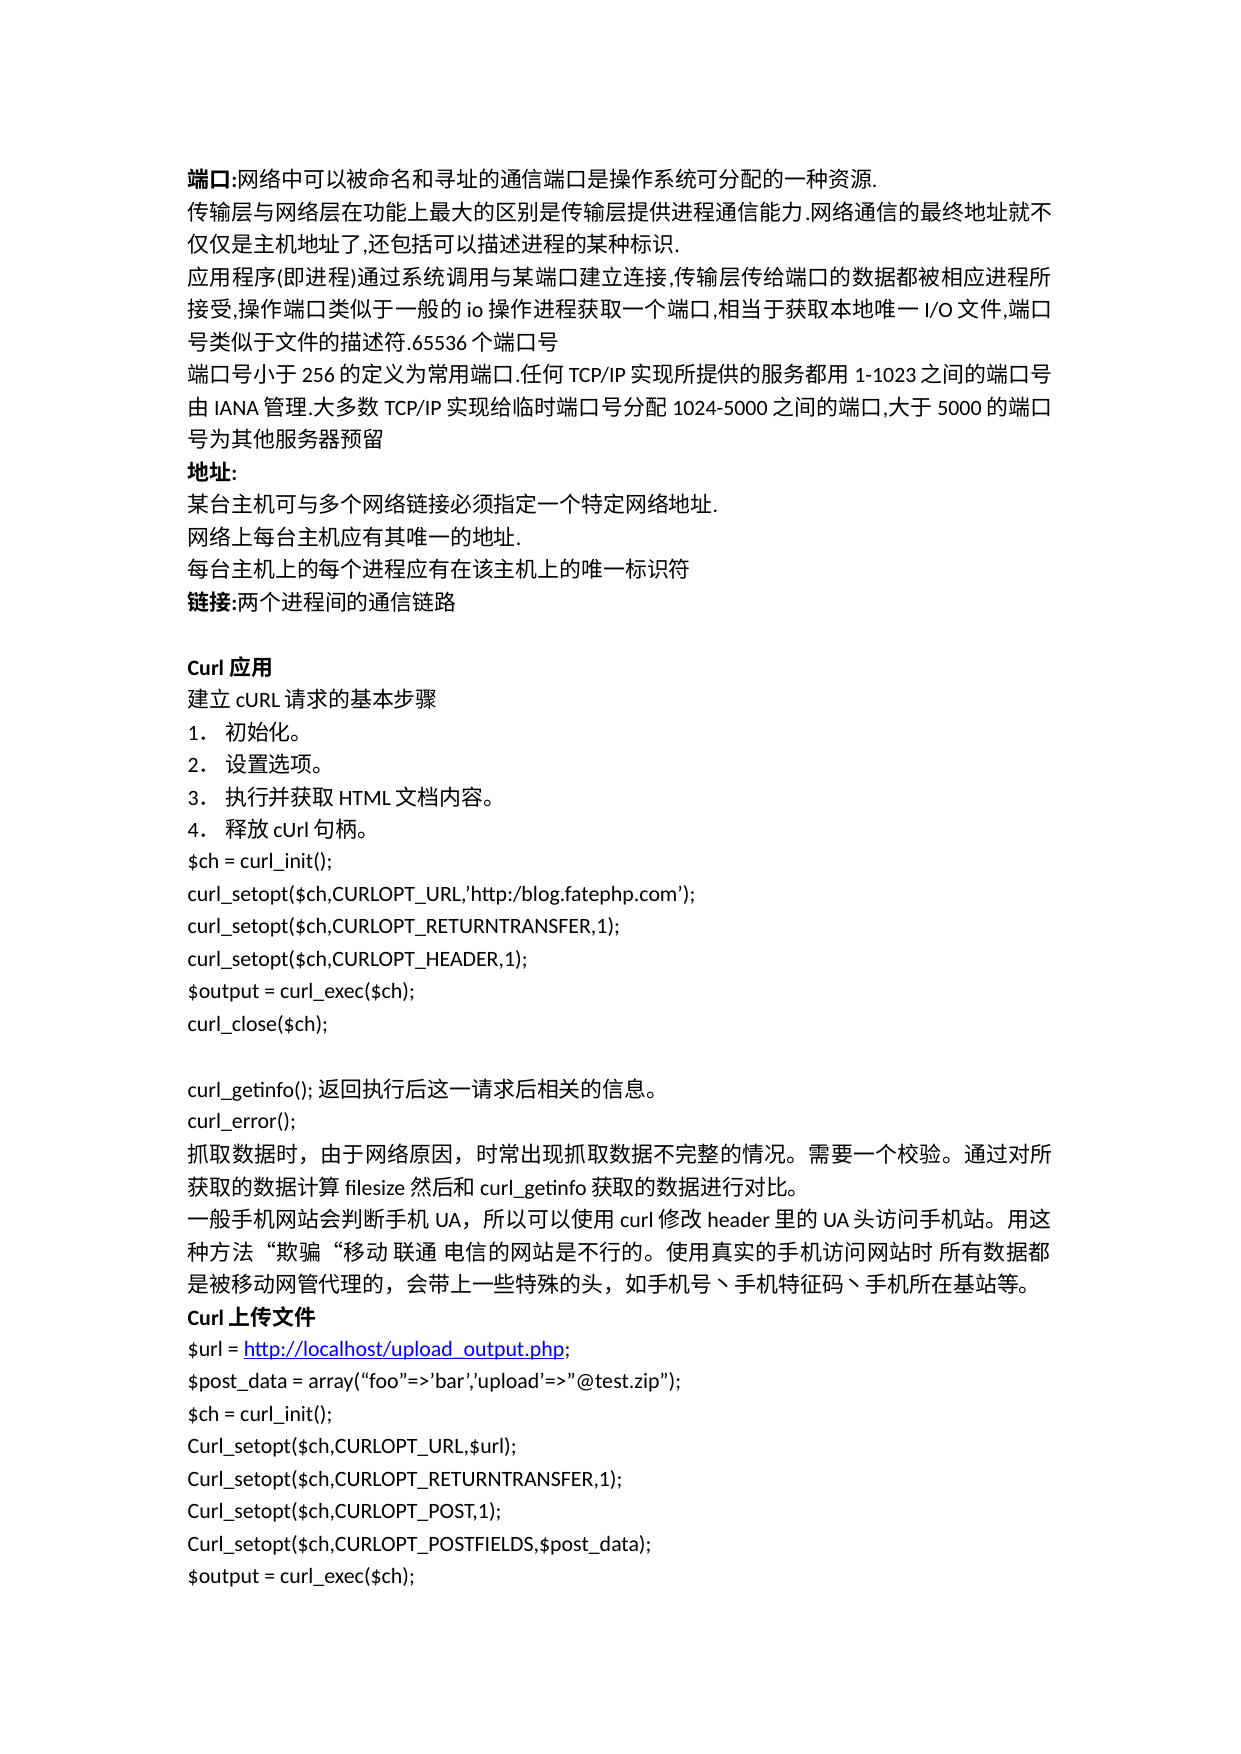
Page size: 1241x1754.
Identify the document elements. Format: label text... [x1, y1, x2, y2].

text Curl_setopt($ch,CURLOPT_URL,$url); [187, 1429, 1053, 1462]
text 应用程序(即进程)通过系统调用与某端口建立连接,传输层传给端口的数据都被相应进程所接受,操作端口类似于一般的io操作进程获取一个端口,相当于获取本地唯一I/O文件,端口号类似于文件的描述符.65536个端口号 [187, 259, 1053, 357]
text curl_setopt($ch,CURLOPT_RETURNTRANSFER,1); [187, 909, 1053, 942]
text 端口:网络中可以被命名和寻址的通信端口是操作系统可分配的一种资源. [187, 162, 1053, 194]
list 释放cUrl句柄。 [187, 812, 1053, 844]
text $output = curl_exec($ch); [187, 974, 1053, 1007]
text 传输层与网络层在功能上最大的区别是传输层提供进程通信能力.网络通信的最终地址就不仅仅是主机地址了,还包括可以描述进程的某种标识. [187, 194, 1053, 259]
text 一般手机网站会判断手机UA，所以可以使用curl 修改header里的UA头访问手机站。用这种方法“欺骗“移动 联通 电信的网站是不行的。使用真实的手机访问网站时 所有数据都是被移动网管代理的，会带上一些特殊的头，如手机号丶手机特征码丶手机所在基站等。 [187, 1202, 1053, 1299]
text $ch = curl_init(); [187, 844, 1053, 877]
text Curl_setopt($ch,CURLOPT_POST,1); [187, 1494, 1053, 1527]
text curl_setopt($ch,CURLOPT_HEADER,1); [187, 942, 1053, 974]
text Curl上传文件 [187, 1299, 1053, 1332]
text $ch = curl_init(); [187, 1397, 1053, 1429]
text curl_error(); [187, 1104, 1053, 1137]
text Curl 应用 [187, 649, 1053, 682]
list 初始化。 [187, 714, 1053, 747]
list 设置选项。 [187, 747, 1053, 779]
text curl_setopt($ch,CURLOPT_URL,’http:/blog.fatephp.com’); [187, 877, 1053, 909]
text 抓取数据时，由于网络原因，时常出现抓取数据不完整的情况。需要一个校验。通过对所获取的数据计算filesize 然后和curl_getinfo获取的数据进行对比。 [187, 1137, 1053, 1202]
text 链接:两个进程间的通信链路 [187, 584, 1053, 617]
text $post_data = array(“foo”=>’bar’,’upload’=>”@test.zip”); [187, 1364, 1053, 1397]
text curl_getinfo(); 返回执行后这一请求后相关的信息。 [187, 1072, 1053, 1104]
text $output = curl_exec($ch); [187, 1559, 1053, 1592]
text $url = http://localhost/upload_output.php; [187, 1332, 1053, 1364]
text Curl_setopt($ch,CURLOPT_RETURNTRANSFER,1); [187, 1462, 1053, 1494]
text 建立cURL请求的基本步骤 [187, 682, 1053, 714]
list 执行并获取HTML文档内容。 [187, 779, 1053, 812]
text 每台主机上的每个进程应有在该主机上的唯一标识符 [187, 552, 1053, 584]
text 地址: [187, 454, 1053, 487]
text curl_close($ch); [187, 1007, 1053, 1039]
text 端口号小于256的定义为常用端口.任何TCP/IP实现所提供的服务都用1-1023之间的端口号由IANA管理.大多数TCP/IP实现给临时端口号分配1024-5000之间的端口,大于5000的端口号为其他服务器预留 [187, 357, 1053, 454]
text 某台主机可与多个网络链接必须指定一个特定网络地址. [187, 487, 1053, 519]
text Curl_setopt($ch,CURLOPT_POSTFIELDS,$post_data); [187, 1527, 1053, 1559]
text 网络上每台主机应有其唯一的地址. [187, 519, 1053, 552]
